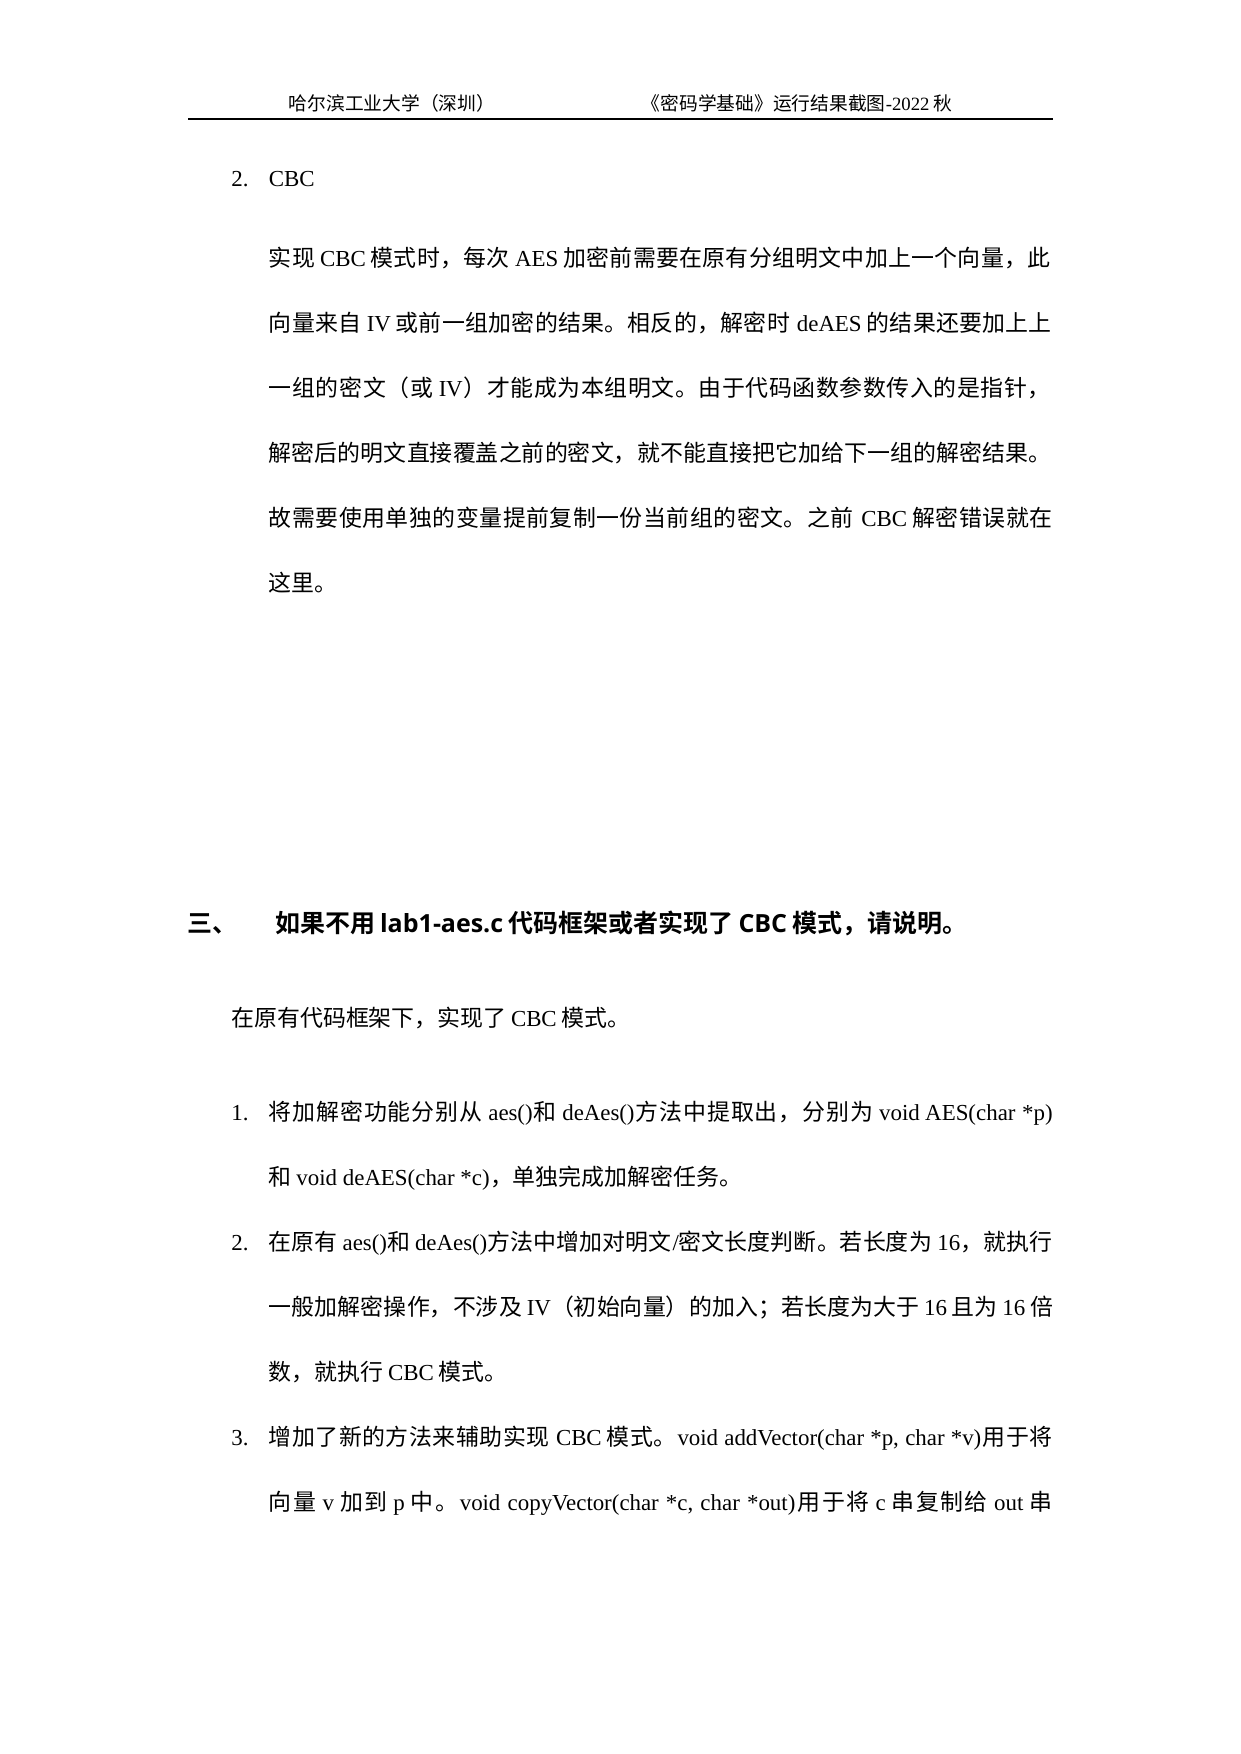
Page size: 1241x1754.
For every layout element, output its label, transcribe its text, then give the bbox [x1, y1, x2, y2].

list 在原有aes()和deAes()方法中增加对明文/密文长度判断。若长度为16，就执行一般加解密操作，不涉及IV（初始向量）的加入；若长度为大于16且为16倍数，就执行CBC模式。 [231, 1208, 1053, 1403]
list CBC [231, 162, 1053, 194]
list 增加了新的方法来辅助实现CBC模式。void addVector(char *p, char *v)用于将向量v加到p中。void copyVector(char *c, char *out)用于将c串复制给out串（解决上面的问题2） [231, 1403, 1053, 1533]
list 在原有代码框架下，实现了CBC模式。 [231, 984, 1053, 1049]
list 将加解密功能分别从aes()和deAes()方法中提取出，分别为void AES(char *p)和void deAES(char *c)，单独完成加解密任务。 [231, 1078, 1053, 1208]
list 如果不用lab1-aes.c代码框架或者实现了CBC模式，请说明。 [187, 889, 1053, 954]
list 实现CBC模式时，每次AES加密前需要在原有分组明文中加上一个向量，此向量来自IV或前一组加密的结果。相反的，解密时deAES的结果还要加上上一组的密文（或IV）才能成为本组明文。由于代码函数参数传入的是指针，解密后的明文直接覆盖之前的密文，就不能直接把它加给下一组的解密结果。故需要使用单独的变量提前复制一份当前组的密文。之前CBC解密错误就在这里。 [269, 224, 1053, 614]
